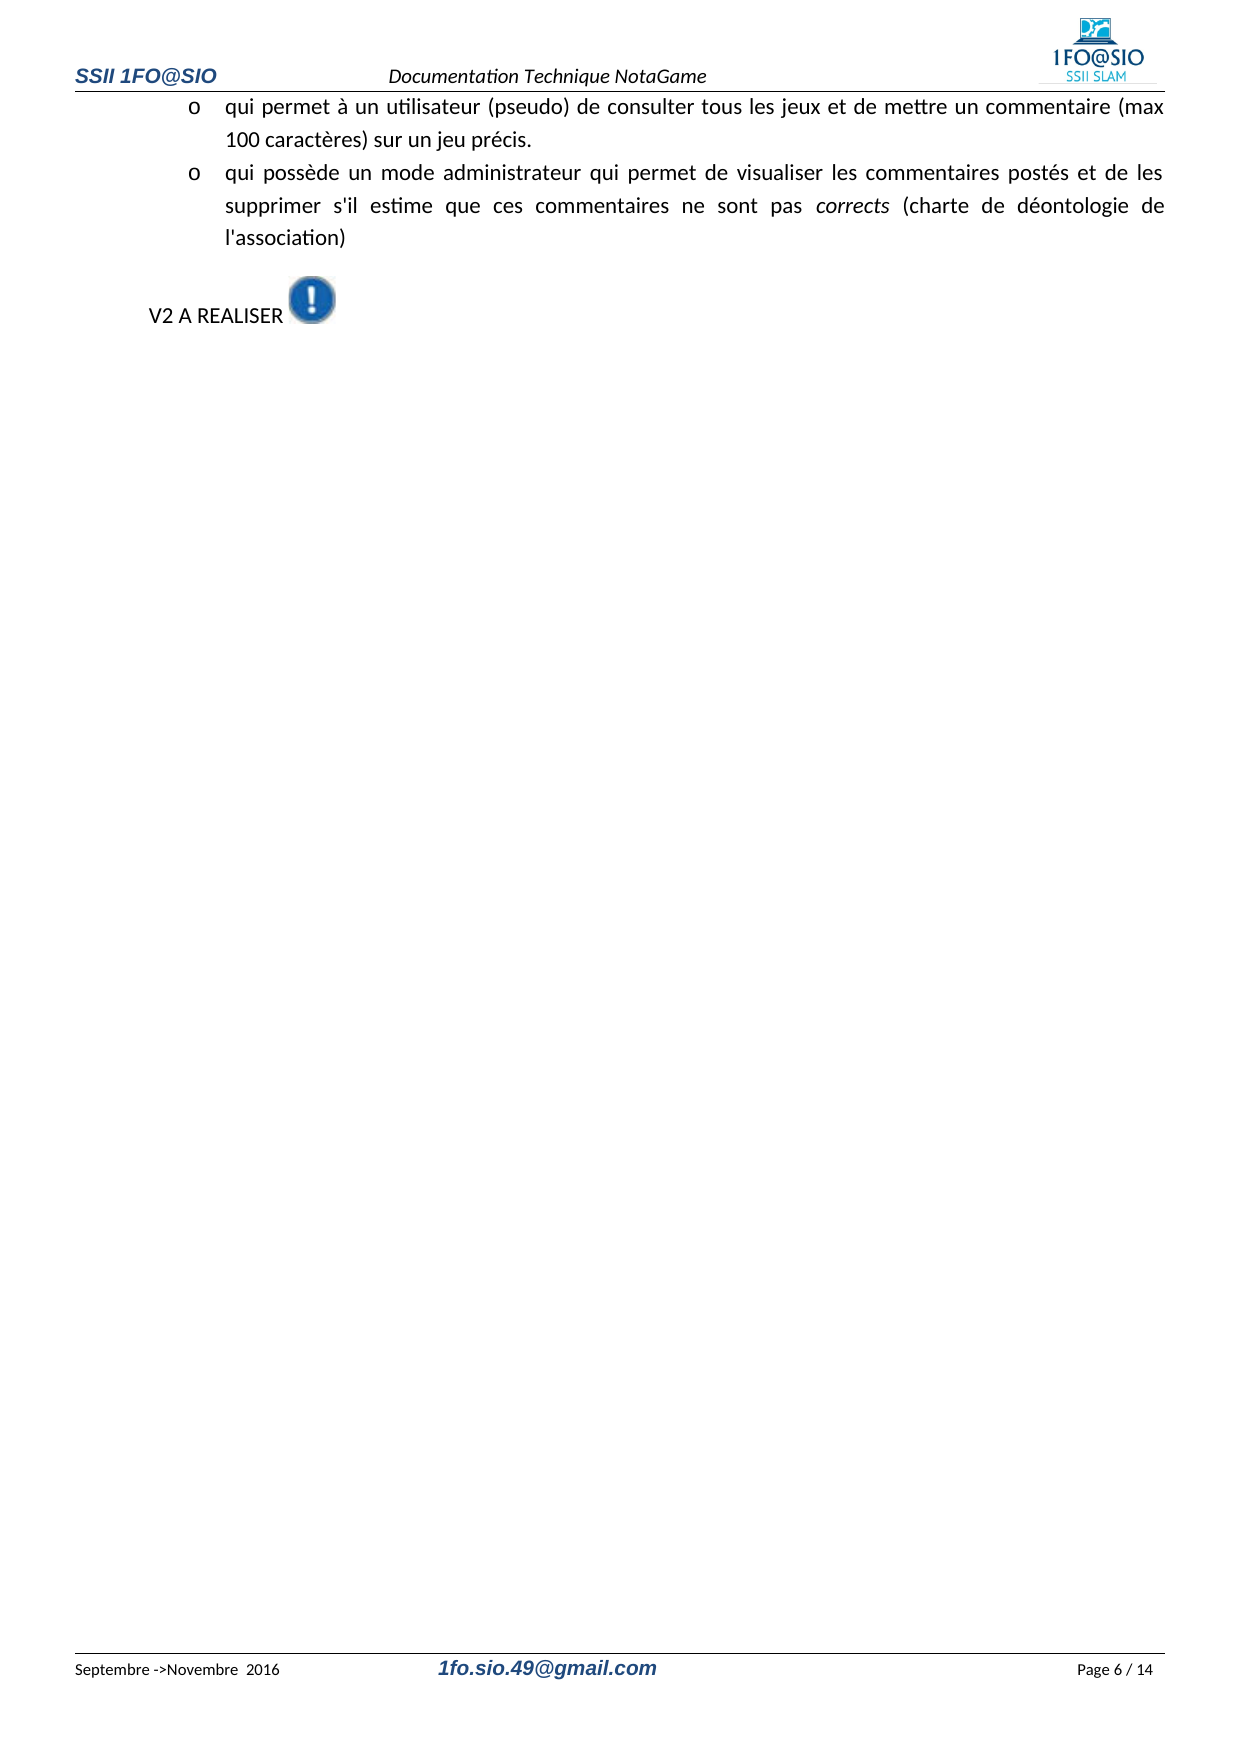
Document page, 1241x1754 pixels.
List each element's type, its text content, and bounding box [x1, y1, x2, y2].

picture [288, 276, 336, 324]
text V2 A REALISER [75, 276, 1165, 329]
picture [1038, 14, 1159, 84]
list qui permet à un utilisateur (pseudo) de consulter tous les jeux et de mettre un commentaire (max 100 caractères) sur un jeu précis. [187, 92, 1165, 154]
list qui possède un mode administrateur qui permet de visualiser les commentaires postés et de les supprimer s'il estime que ces commentaires ne sont pas corrects (charte de déontologie de l'association) [187, 158, 1165, 251]
